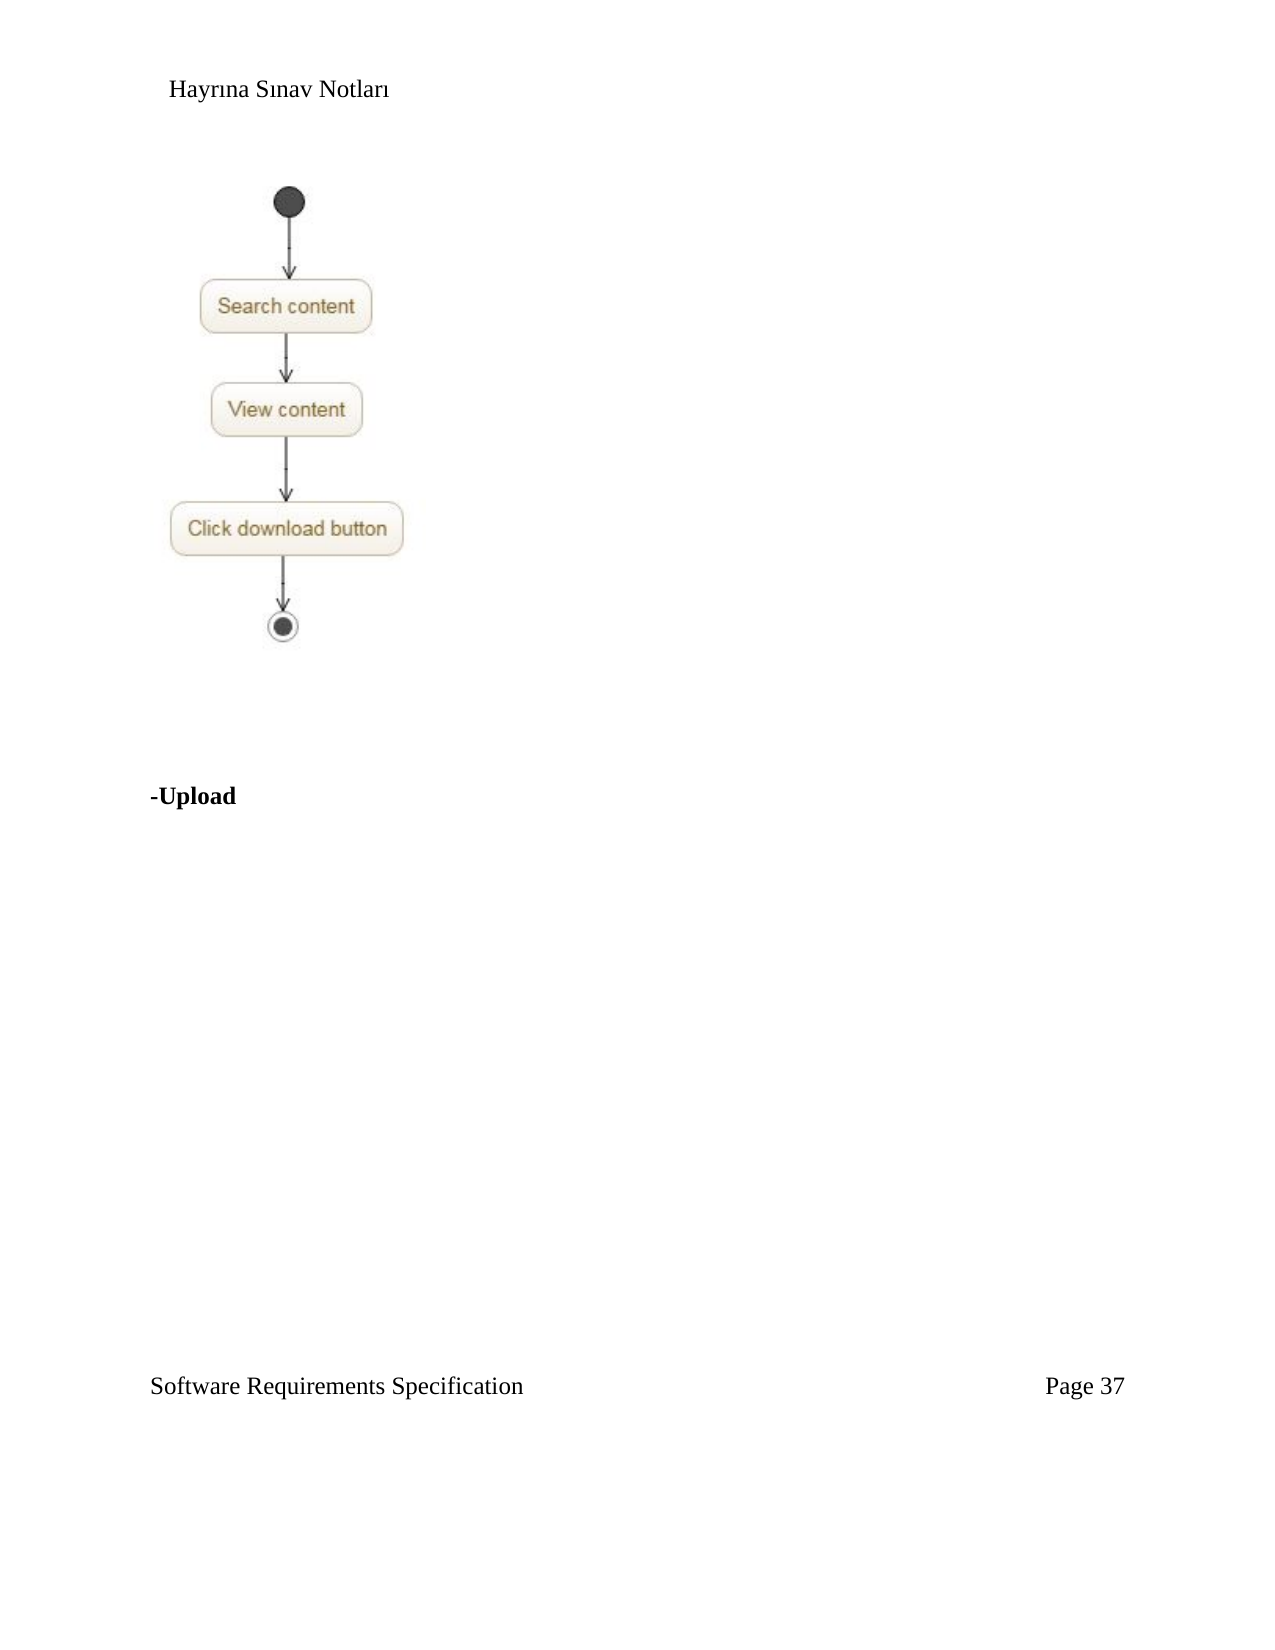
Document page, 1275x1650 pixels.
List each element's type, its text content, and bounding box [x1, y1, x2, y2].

picture [150, 149, 426, 666]
text -Upload [150, 781, 1125, 809]
